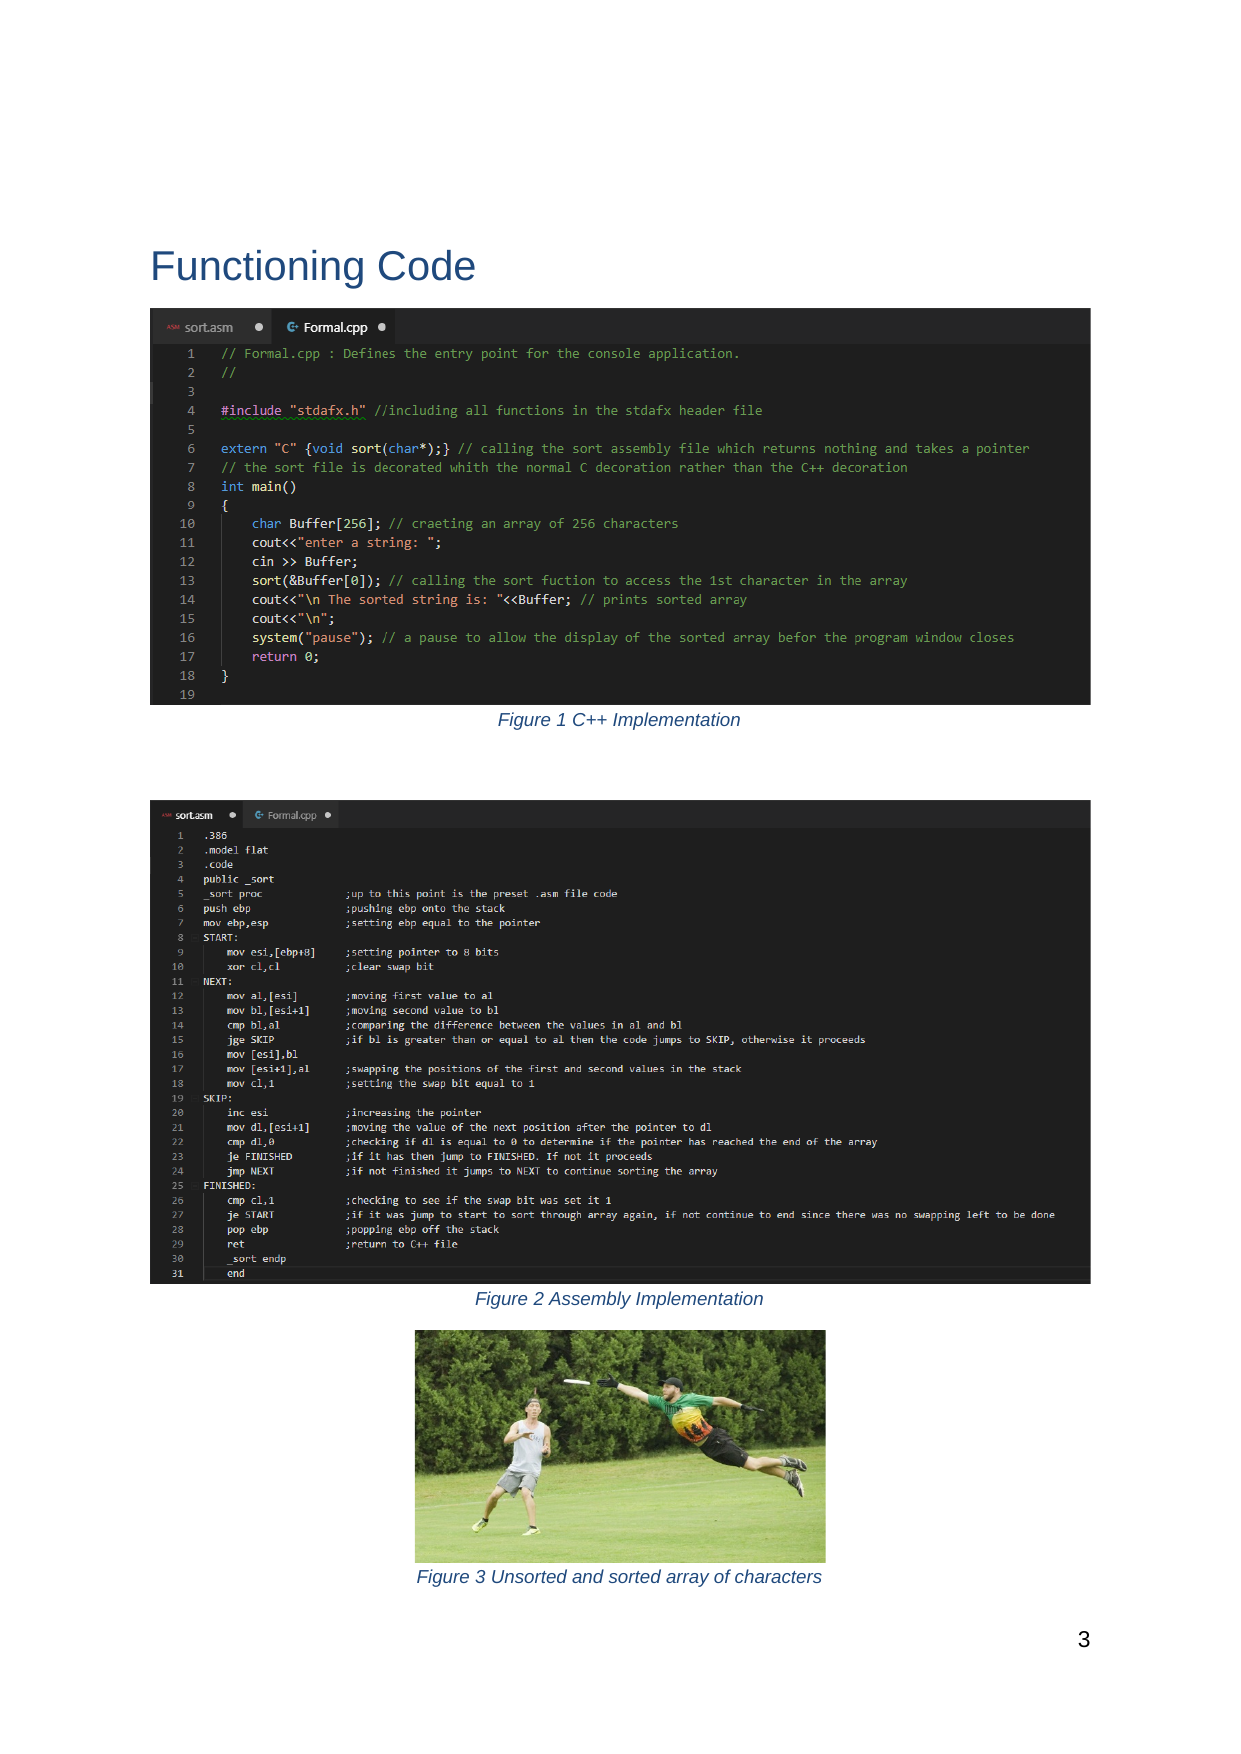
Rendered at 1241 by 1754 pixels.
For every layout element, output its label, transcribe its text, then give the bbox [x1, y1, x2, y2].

picture [414, 1330, 826, 1563]
subtitle Functioning Code [150, 241, 1090, 289]
picture [150, 308, 1091, 705]
picture [150, 800, 1091, 1284]
